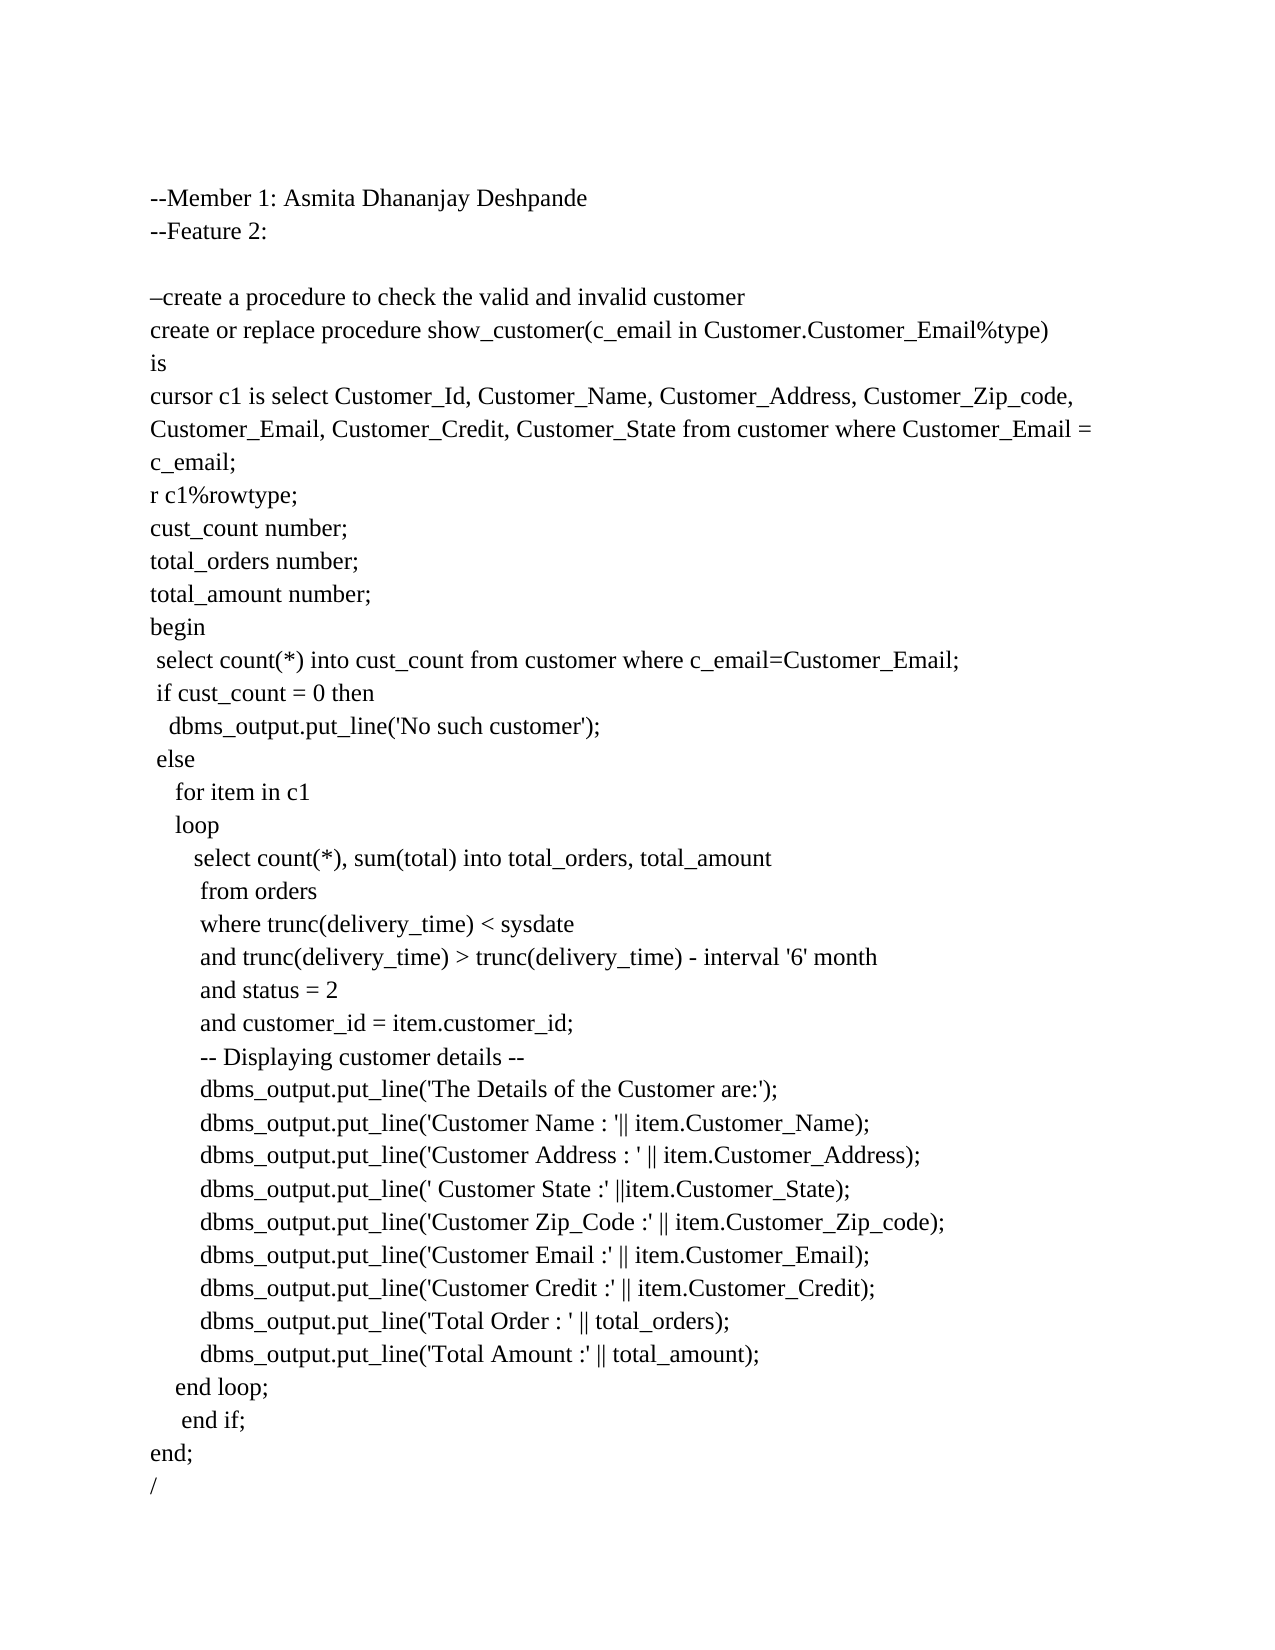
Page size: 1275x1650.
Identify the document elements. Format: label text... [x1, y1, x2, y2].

text is [150, 348, 1125, 377]
text begin [150, 612, 1125, 641]
text cursor c1 is select Customer_Id, Customer_Name, Customer_Address, Customer_Zip_code, Customer_Email, Customer_Credit, Customer_State from customer where Customer_Email = c_email; [150, 381, 1125, 476]
text dbms_output.put_line('The Details of the Customer are:'); [150, 1074, 1125, 1103]
text and customer_id = item.customer_id; [150, 1008, 1125, 1037]
text r c1%rowtype; [150, 480, 1125, 509]
text dbms_output.put_line('Total Amount :' || total_amount); [150, 1339, 1125, 1367]
text else [150, 744, 1125, 773]
text for item in c1 [150, 777, 1125, 806]
text if cust_count = 0 then [150, 678, 1125, 707]
text / [150, 1471, 1125, 1499]
text where trunc(delivery_time) < sysdate [150, 909, 1125, 938]
text --Member 1: Asmita Dhananjay Deshpande [150, 183, 1125, 212]
text end loop; [150, 1372, 1125, 1401]
text and status = 2 [150, 976, 1125, 1004]
text select count(*) into cust_count from customer where c_email=Customer_Email; [150, 645, 1125, 674]
text create or replace procedure show_customer(c_email in Customer.Customer_Email%type) [150, 315, 1125, 344]
text loop [150, 810, 1125, 839]
text cust_count number; [150, 513, 1125, 542]
text dbms_output.put_line('Customer Name : '|| item.Customer_Name); [150, 1108, 1125, 1136]
text -- Displaying customer details -- [150, 1042, 1125, 1070]
text --Feature 2: [150, 216, 1125, 245]
text dbms_output.put_line('Customer Zip_Code :' || item.Customer_Zip_code); [150, 1207, 1125, 1235]
text –create a procedure to check the valid and invalid customer [150, 282, 1125, 311]
text dbms_output.put_line(' Customer State :' ||item.Customer_State); [150, 1174, 1125, 1202]
text dbms_output.put_line('No such customer'); [150, 711, 1125, 740]
text end; [150, 1438, 1125, 1467]
text dbms_output.put_line('Total Order : ' || total_orders); [150, 1306, 1125, 1334]
text end if; [150, 1405, 1125, 1433]
text dbms_output.put_line('Customer Email :' || item.Customer_Email); [150, 1240, 1125, 1268]
text select count(*), sum(total) into total_orders, total_amount [150, 843, 1125, 872]
text dbms_output.put_line('Customer Address : ' || item.Customer_Address); [150, 1141, 1125, 1169]
text total_orders number; [150, 546, 1125, 575]
text dbms_output.put_line('Customer Credit :' || item.Customer_Credit); [150, 1273, 1125, 1301]
text from orders [150, 876, 1125, 905]
text total_amount number; [150, 579, 1125, 608]
text and trunc(delivery_time) > trunc(delivery_time) - interval '6' month [150, 942, 1125, 971]
